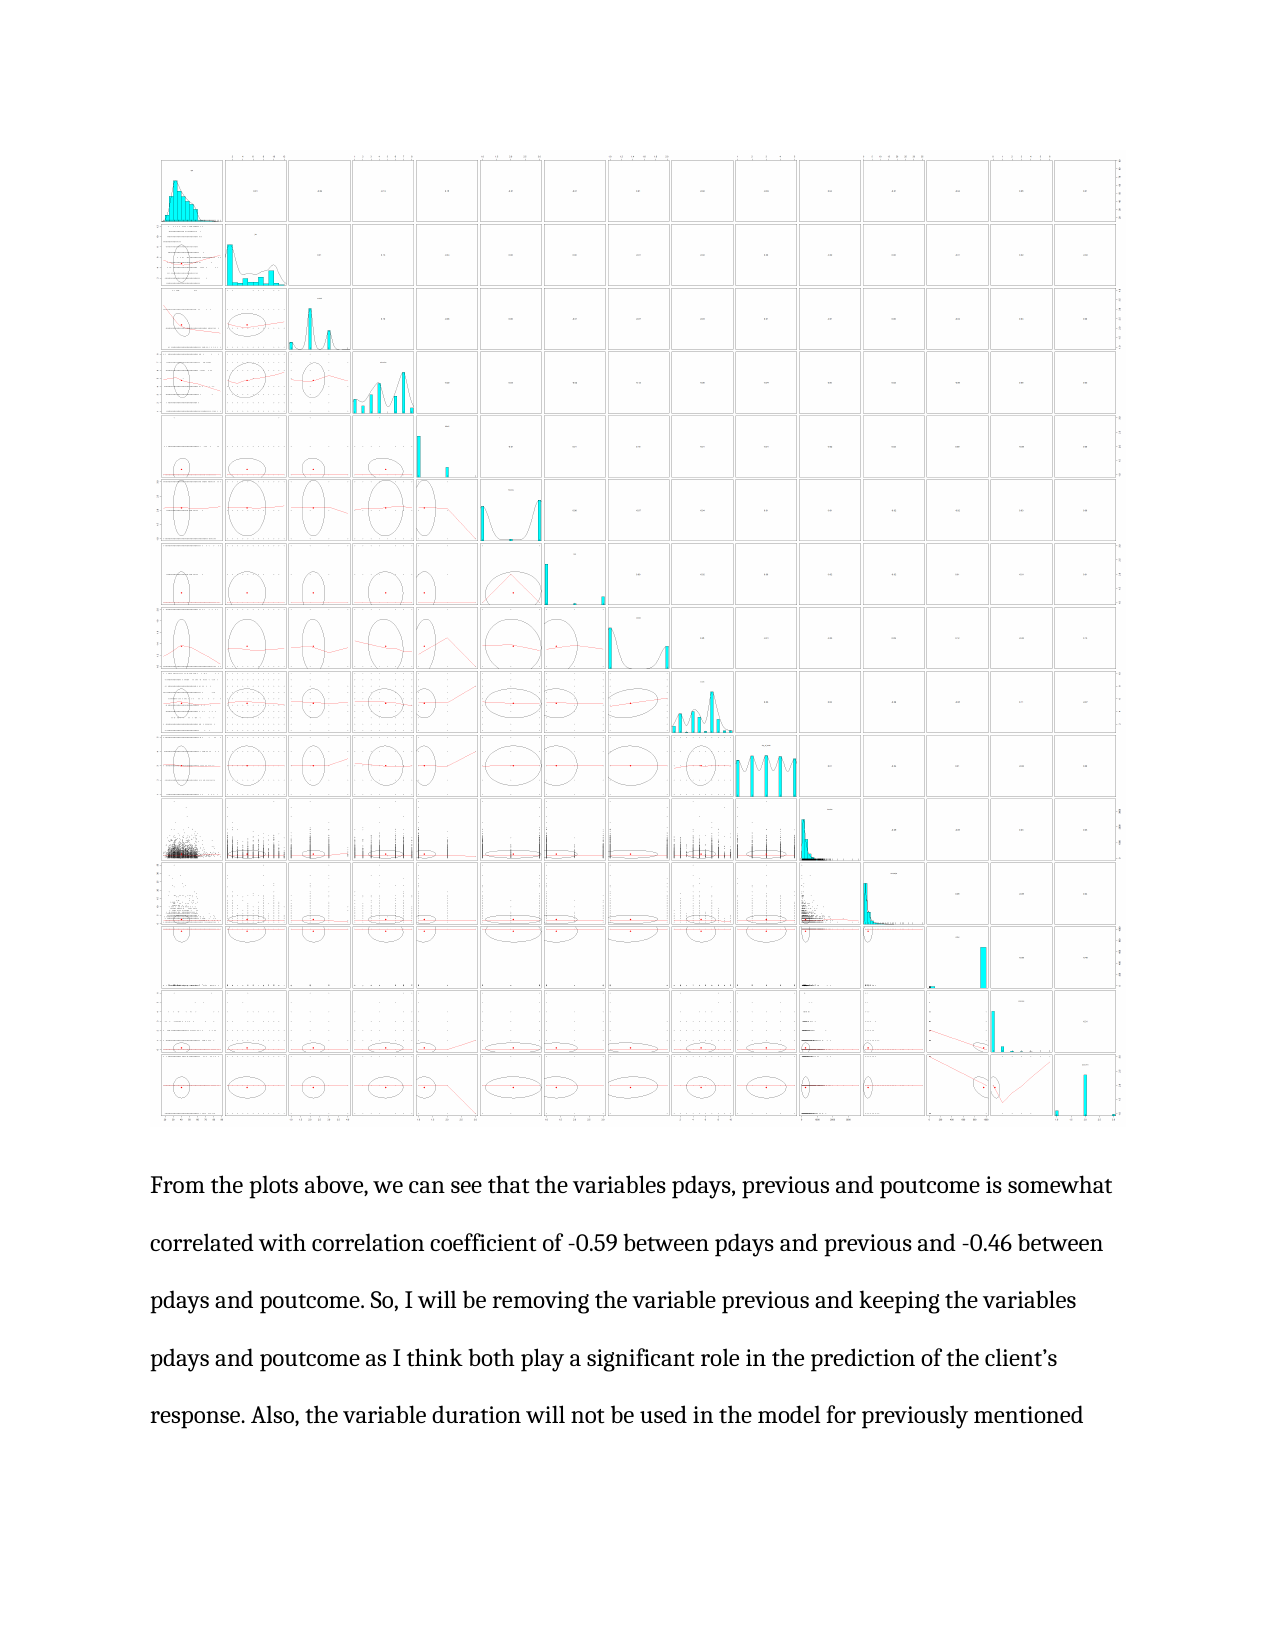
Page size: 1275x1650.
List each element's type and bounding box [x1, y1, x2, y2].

text [150, 1171, 1125, 1430]
picture [150, 150, 1127, 1127]
